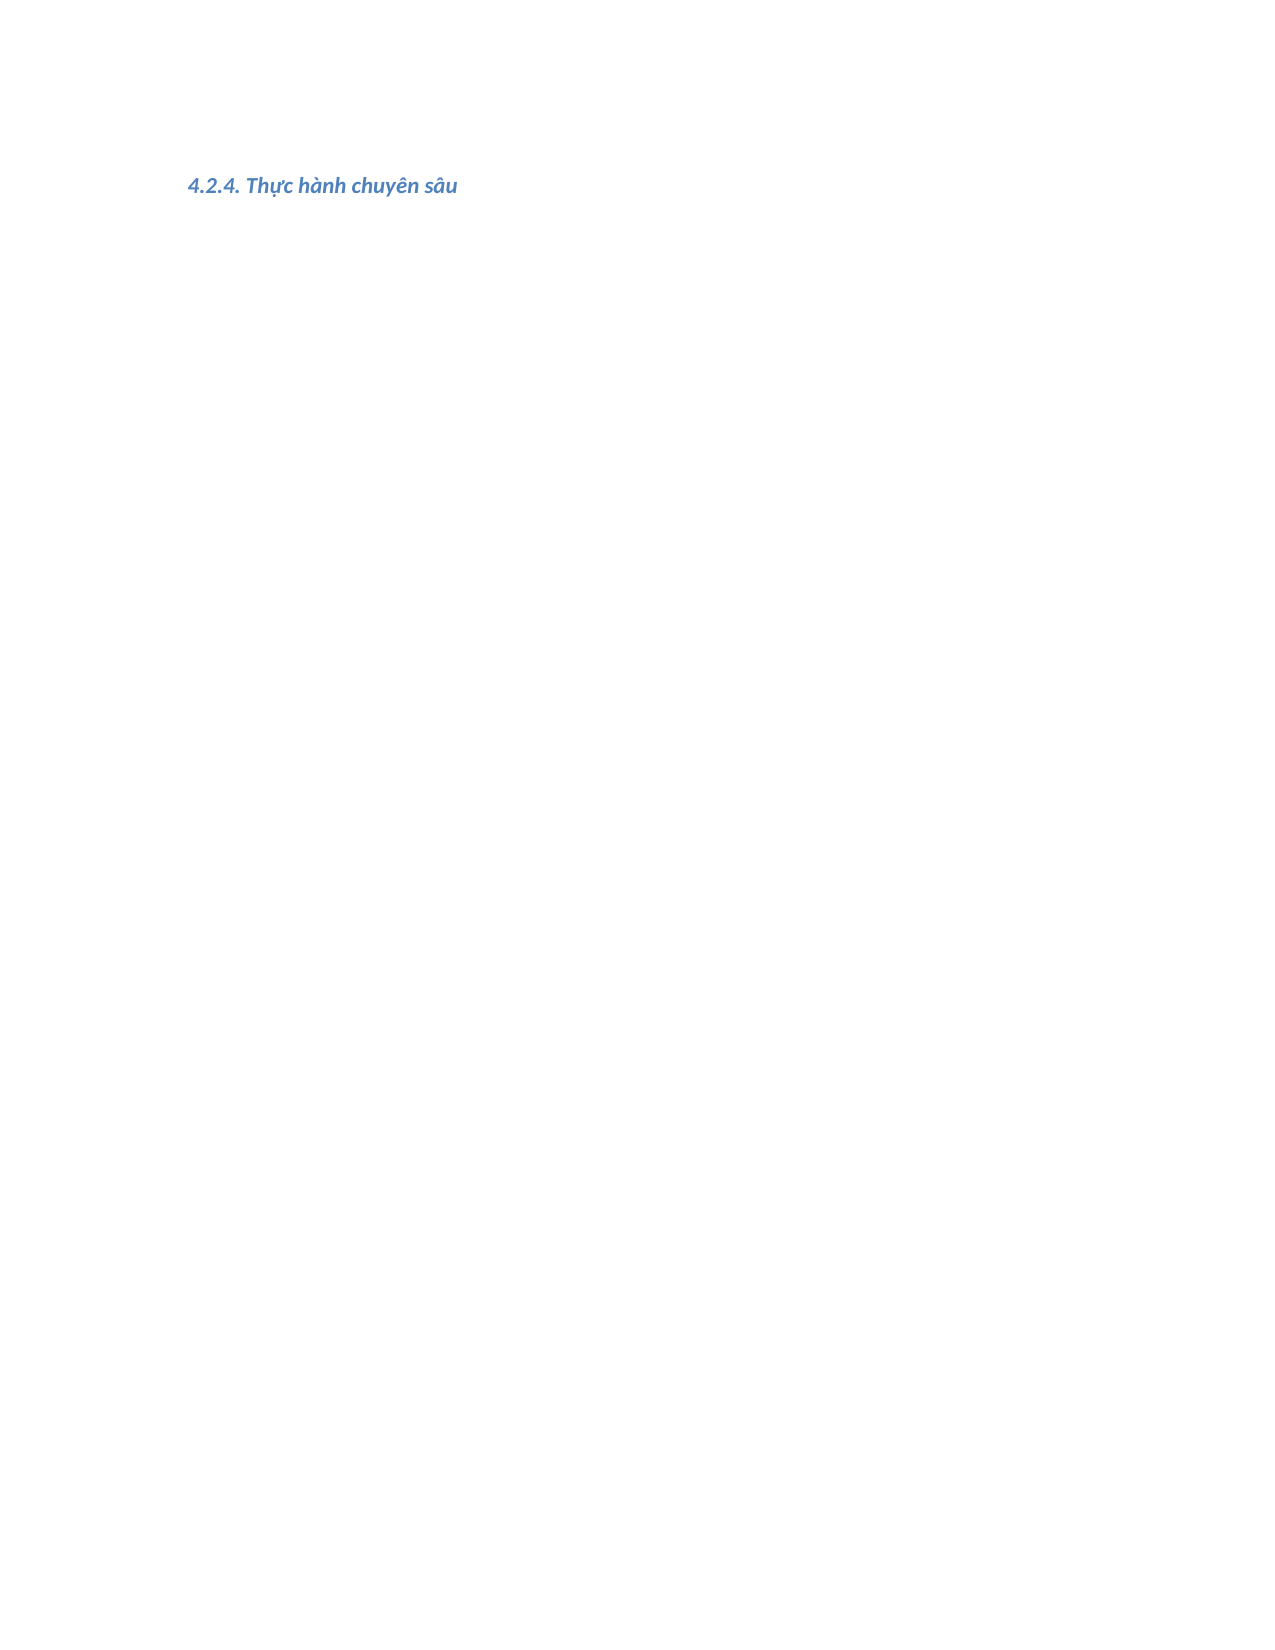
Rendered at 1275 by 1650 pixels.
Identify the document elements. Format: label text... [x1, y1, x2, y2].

subtitle 4.2.4. Thực hành chuyên sâu [187, 171, 1087, 199]
